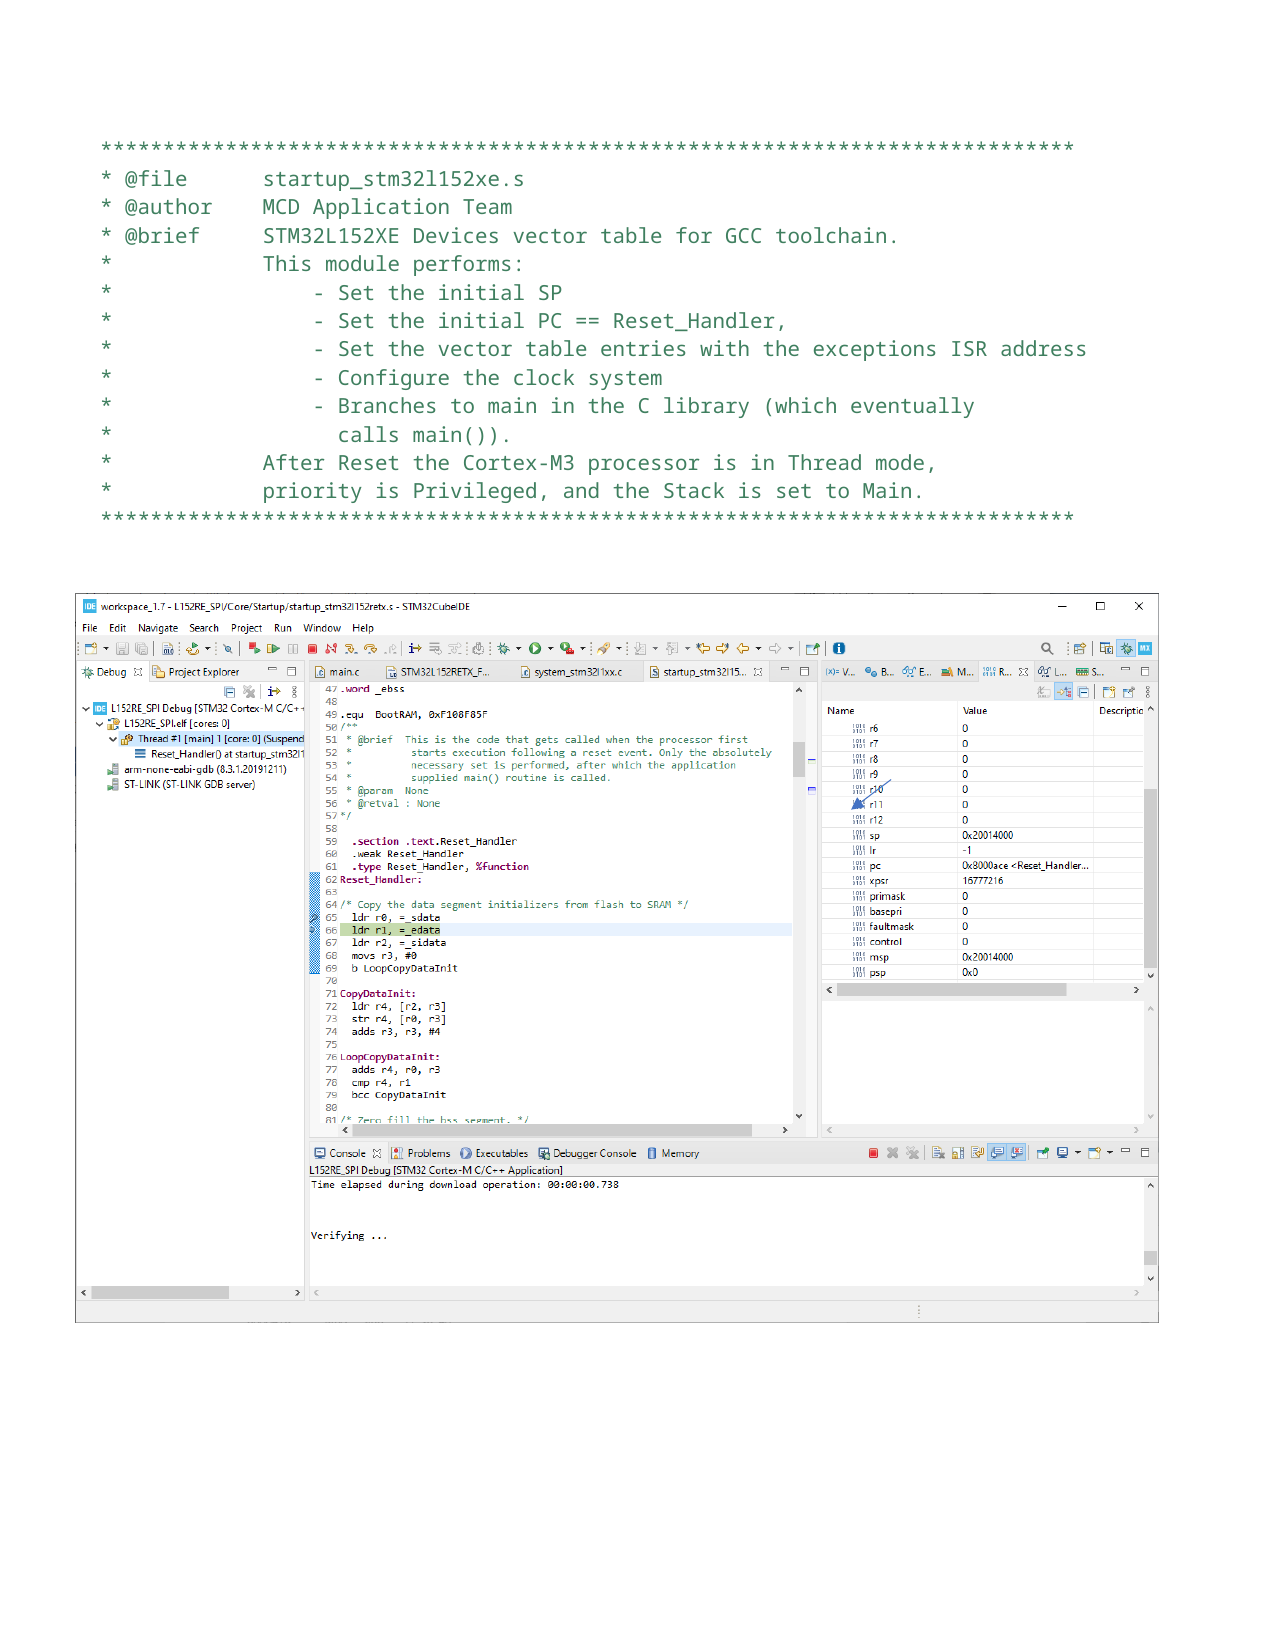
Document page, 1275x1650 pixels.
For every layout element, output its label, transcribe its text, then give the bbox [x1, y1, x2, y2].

text ****************************************************************************** [75, 505, 1200, 533]
text * - Branches to main in the C library (which eventually [75, 391, 1200, 420]
text * @author MCD Application Team [75, 192, 1200, 221]
text * - Set the initial SP [75, 278, 1200, 306]
text * - Configure the clock system [75, 363, 1200, 391]
text * @file startup_stm32l152xe.s [75, 164, 1200, 192]
text * After Reset the Cortex-M3 processor is in Thread mode, [75, 448, 1200, 477]
picture [75, 593, 1159, 1323]
text * - Set the initial PC == Reset_Handler, [75, 306, 1200, 334]
text * This module performs: [75, 249, 1200, 278]
text ****************************************************************************** [75, 135, 1200, 164]
text * priority is Privileged, and the Stack is set to Main. [75, 477, 1200, 505]
text * - Set the vector table entries with the exceptions ISR address [75, 334, 1200, 363]
text * @brief STM32L152XE Devices vector table for GCC toolchain. [75, 221, 1200, 249]
text * calls main()). [75, 420, 1200, 448]
